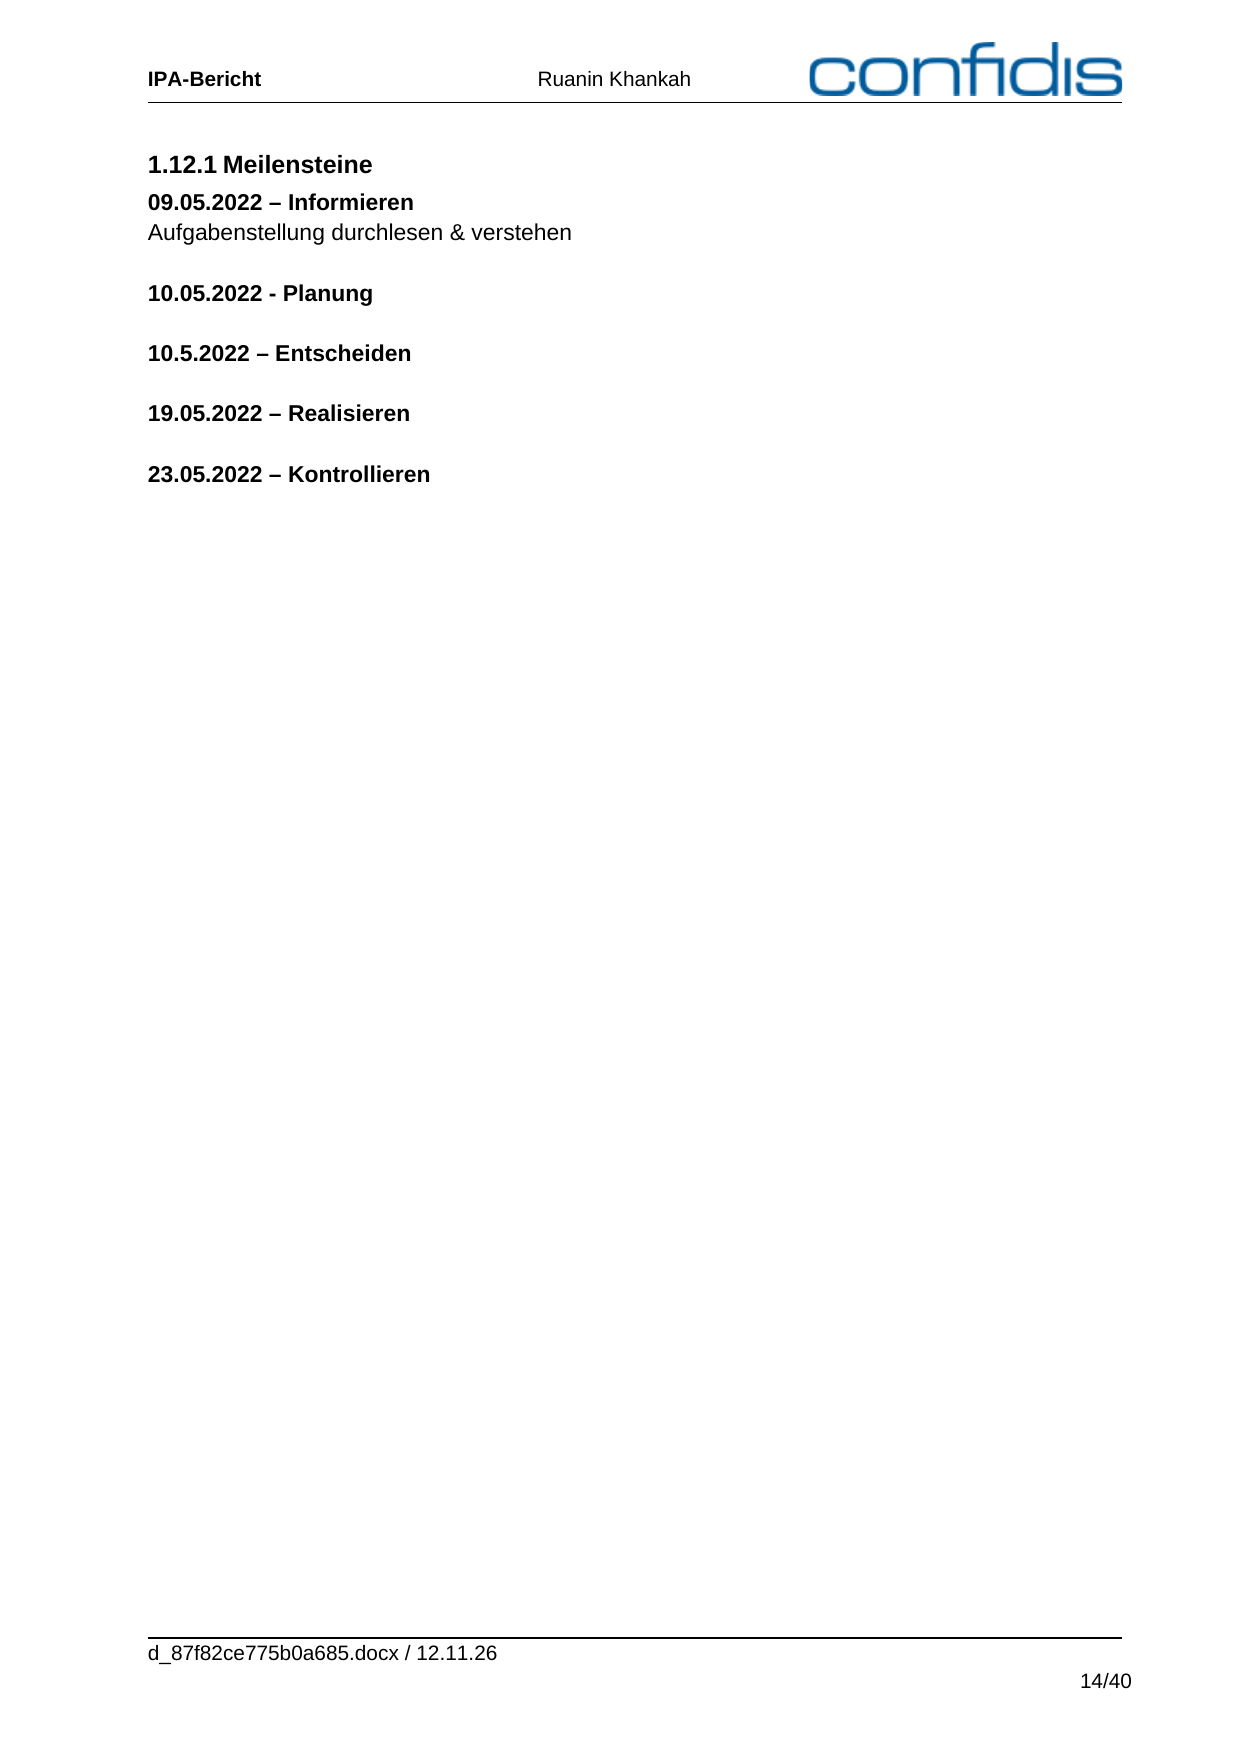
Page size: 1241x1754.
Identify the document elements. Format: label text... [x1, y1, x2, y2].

text 10.05.2022 - Planung [148, 279, 1122, 306]
picture [809, 42, 1123, 96]
text 23.05.2022 – Kontrollieren [148, 461, 1122, 487]
text 09.05.2022 – Informieren [148, 189, 1122, 215]
subtitle Meilensteine [148, 150, 1122, 178]
text 10.5.2022 – Entscheiden [148, 340, 1122, 366]
text 19.05.2022 – Realisieren [148, 400, 1122, 427]
text Aufgabenstellung durchlesen & verstehen [148, 219, 1122, 246]
